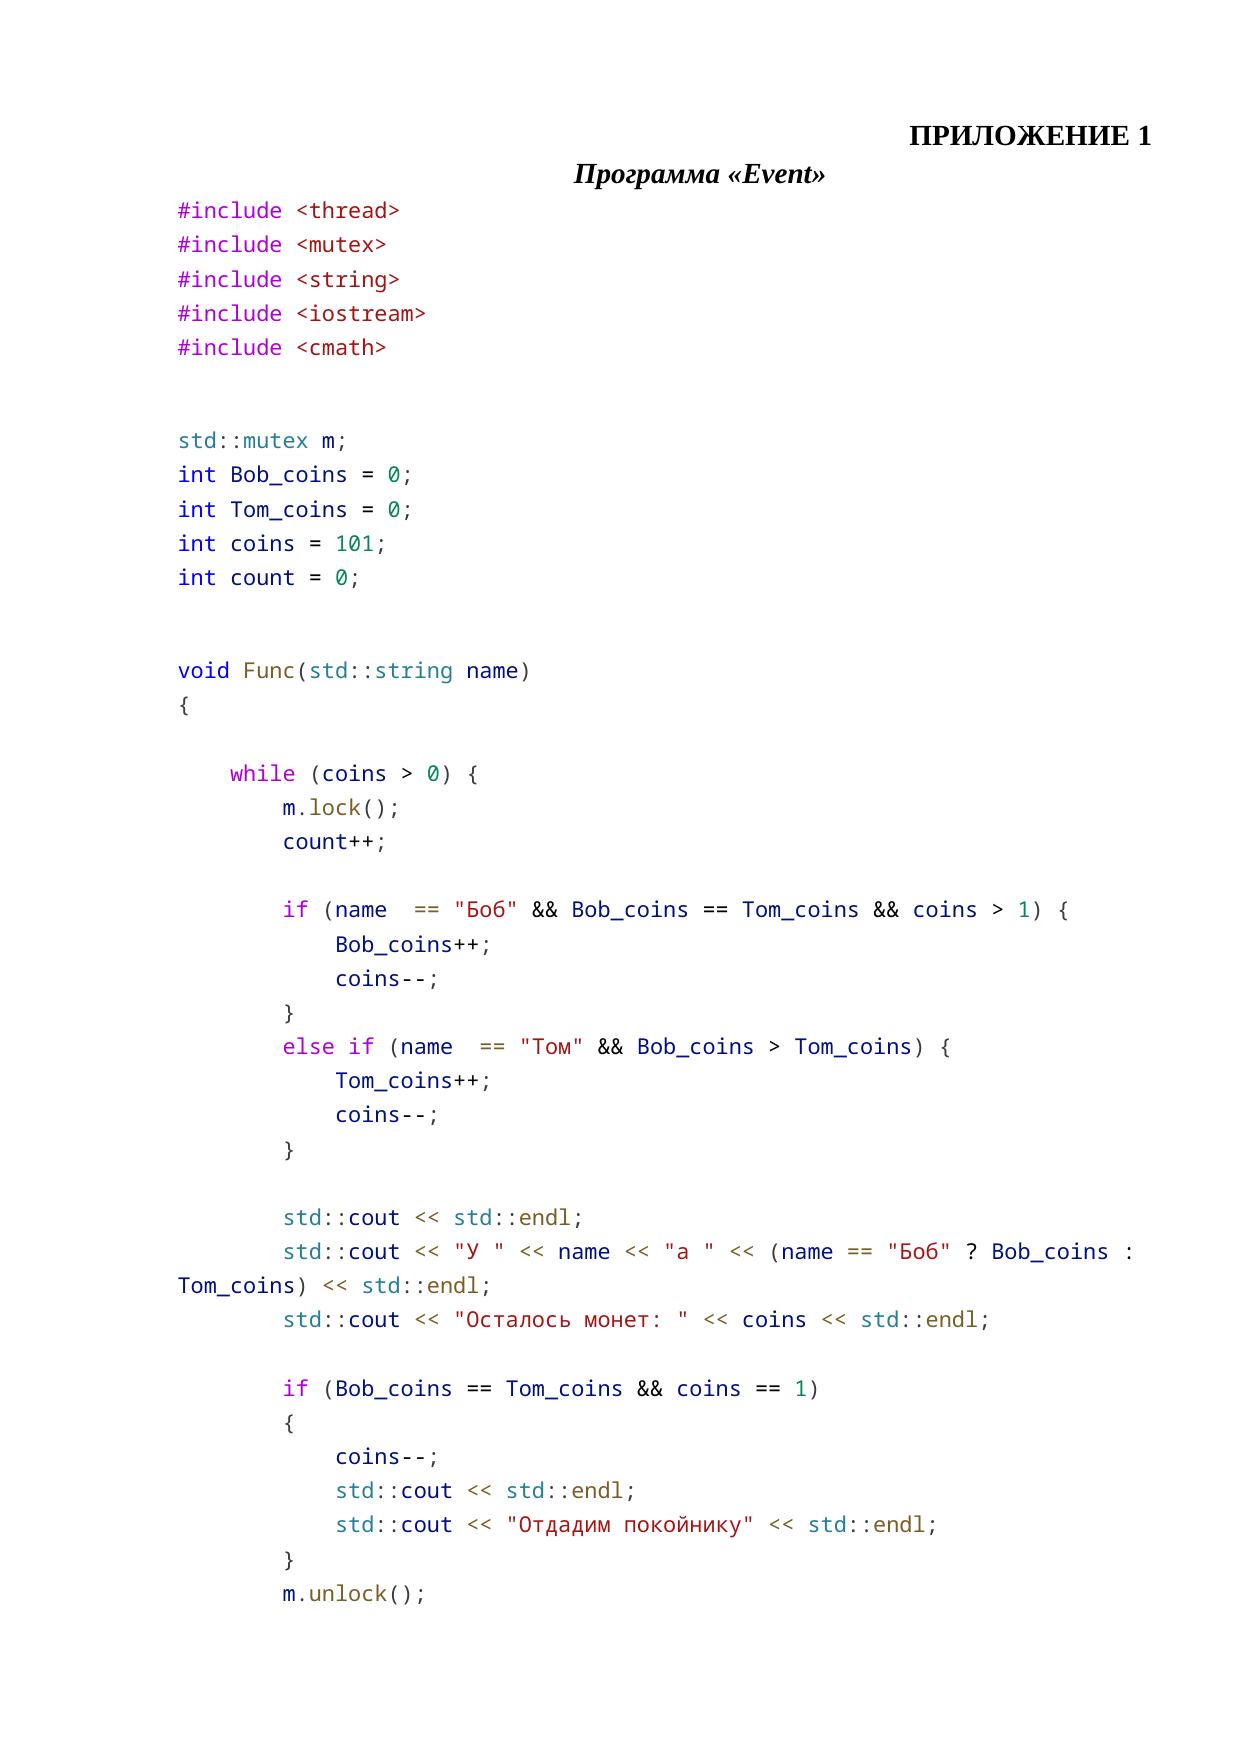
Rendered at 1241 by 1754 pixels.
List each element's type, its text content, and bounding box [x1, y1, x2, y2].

text int count = 0; [177, 562, 1152, 592]
text coins--; [177, 1099, 1152, 1129]
text { [177, 689, 1152, 719]
text if (name == "Боб" && Bob_coins == Tom_coins && coins > 1) { [177, 894, 1152, 924]
text #include <iostream> [177, 298, 1152, 327]
text std::cout << "У " << name << "а " << (name == "Боб" ? Bob_coins : Tom_coins) << std::endl; [177, 1236, 1152, 1300]
text #include <cmath> [177, 332, 1152, 362]
text Программа «Event» [177, 157, 1152, 190]
text int Tom_coins = 0; [177, 493, 1152, 523]
text else if (name == "Том" && Bob_coins > Tom_coins) { [177, 1031, 1152, 1061]
text Tom_coins++; [177, 1065, 1152, 1095]
text while (coins > 0) { [177, 758, 1152, 787]
text std::cout << "Осталось монет: " << coins << std::endl; [177, 1304, 1152, 1334]
text std::cout << "Отдадим покойнику" << std::endl; [177, 1509, 1152, 1539]
text Bob_coins++; [177, 928, 1152, 958]
text void Func(std::string name) [177, 655, 1152, 685]
text int coins = 101; [177, 528, 1152, 557]
text if (Bob_coins == Tom_coins && coins == 1) [177, 1373, 1152, 1402]
text #include <thread> [177, 195, 1152, 225]
text m.unlock(); [177, 1578, 1152, 1607]
text count++; [177, 826, 1152, 856]
text #include <mutex> [177, 229, 1152, 259]
text #include <string> [177, 263, 1152, 293]
text } [177, 997, 1152, 1027]
text std::cout << std::endl; [177, 1475, 1152, 1505]
text coins--; [177, 963, 1152, 992]
text ПРИЛОЖЕНИЕ 1 [177, 118, 1152, 152]
text } [177, 1133, 1152, 1163]
text std::cout << std::endl; [177, 1202, 1152, 1232]
text int Bob_coins = 0; [177, 459, 1152, 489]
text std::mutex m; [177, 425, 1152, 455]
text { [177, 1407, 1152, 1437]
text } [177, 1543, 1152, 1573]
text m.lock(); [177, 792, 1152, 822]
text coins--; [177, 1441, 1152, 1471]
